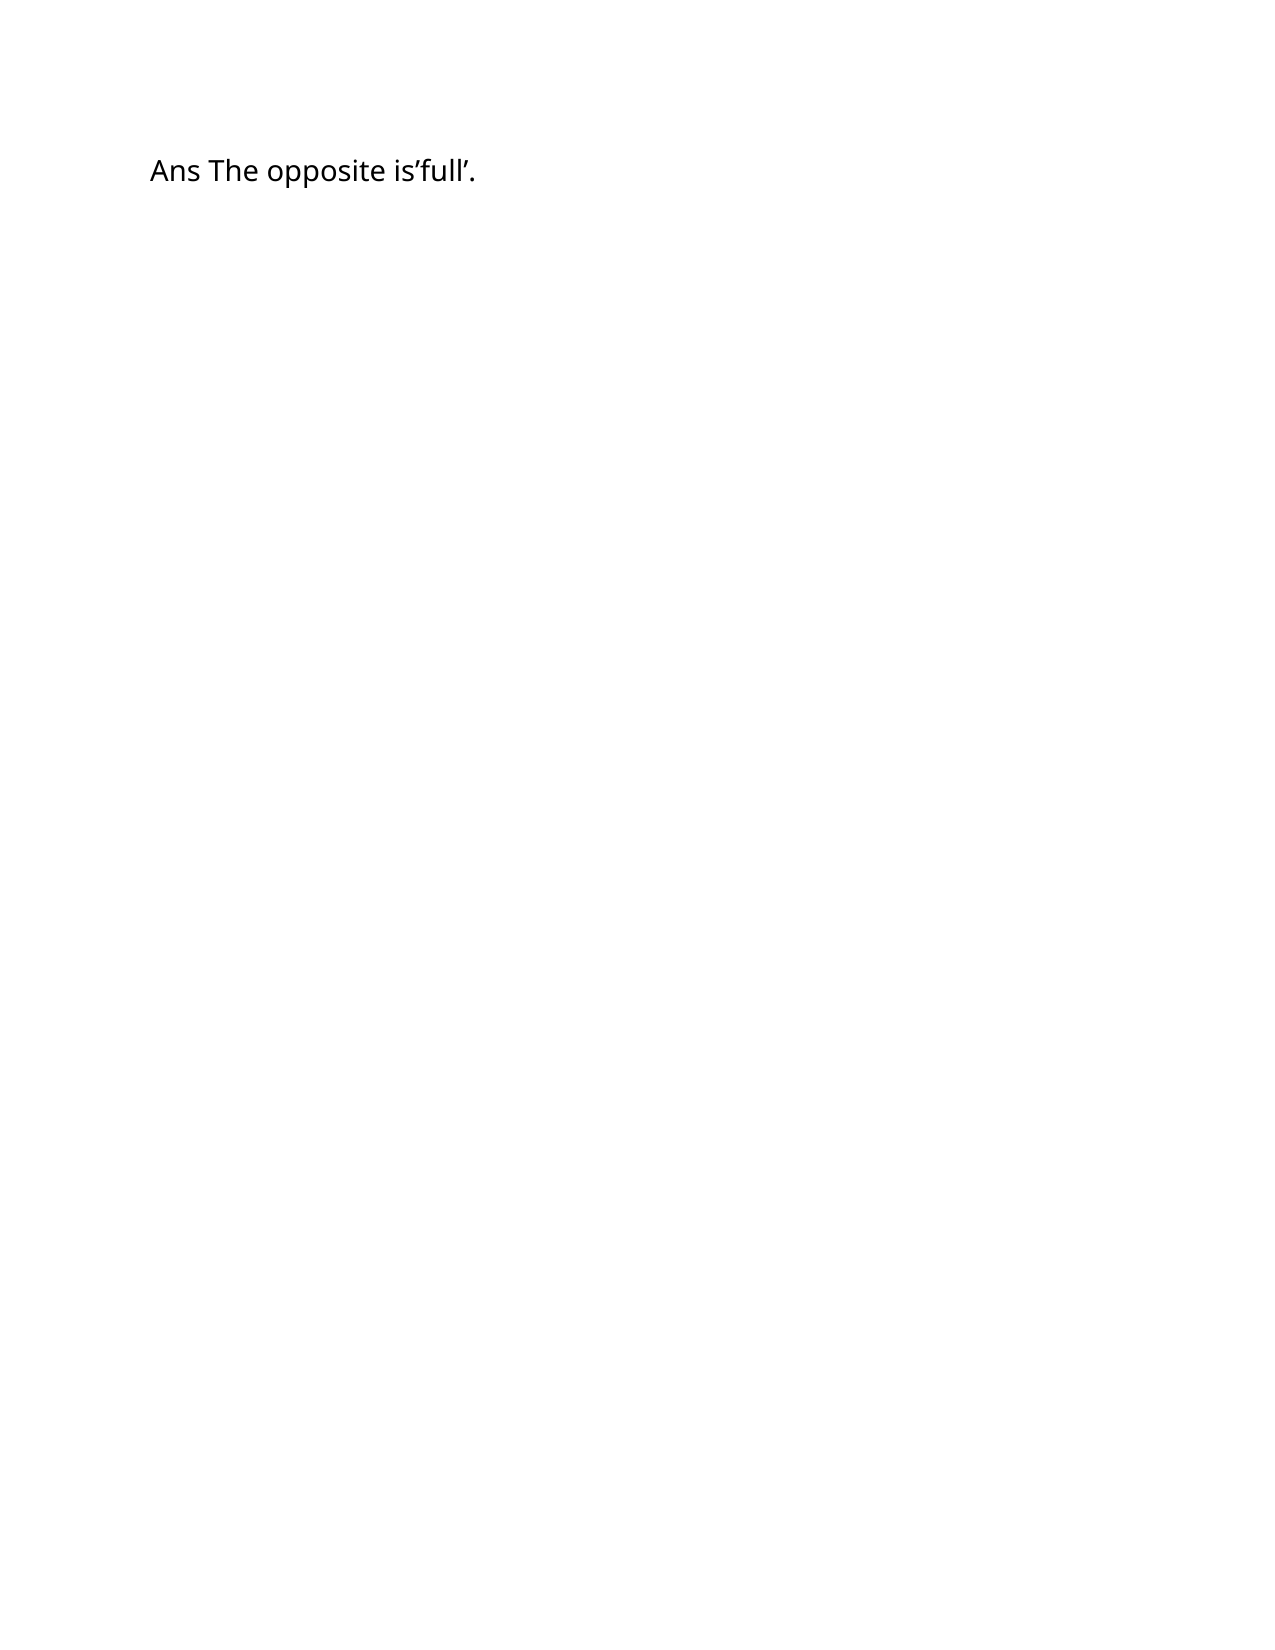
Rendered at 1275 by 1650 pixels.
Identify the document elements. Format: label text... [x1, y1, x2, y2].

text Ans The opposite is’full’. [150, 150, 1125, 190]
